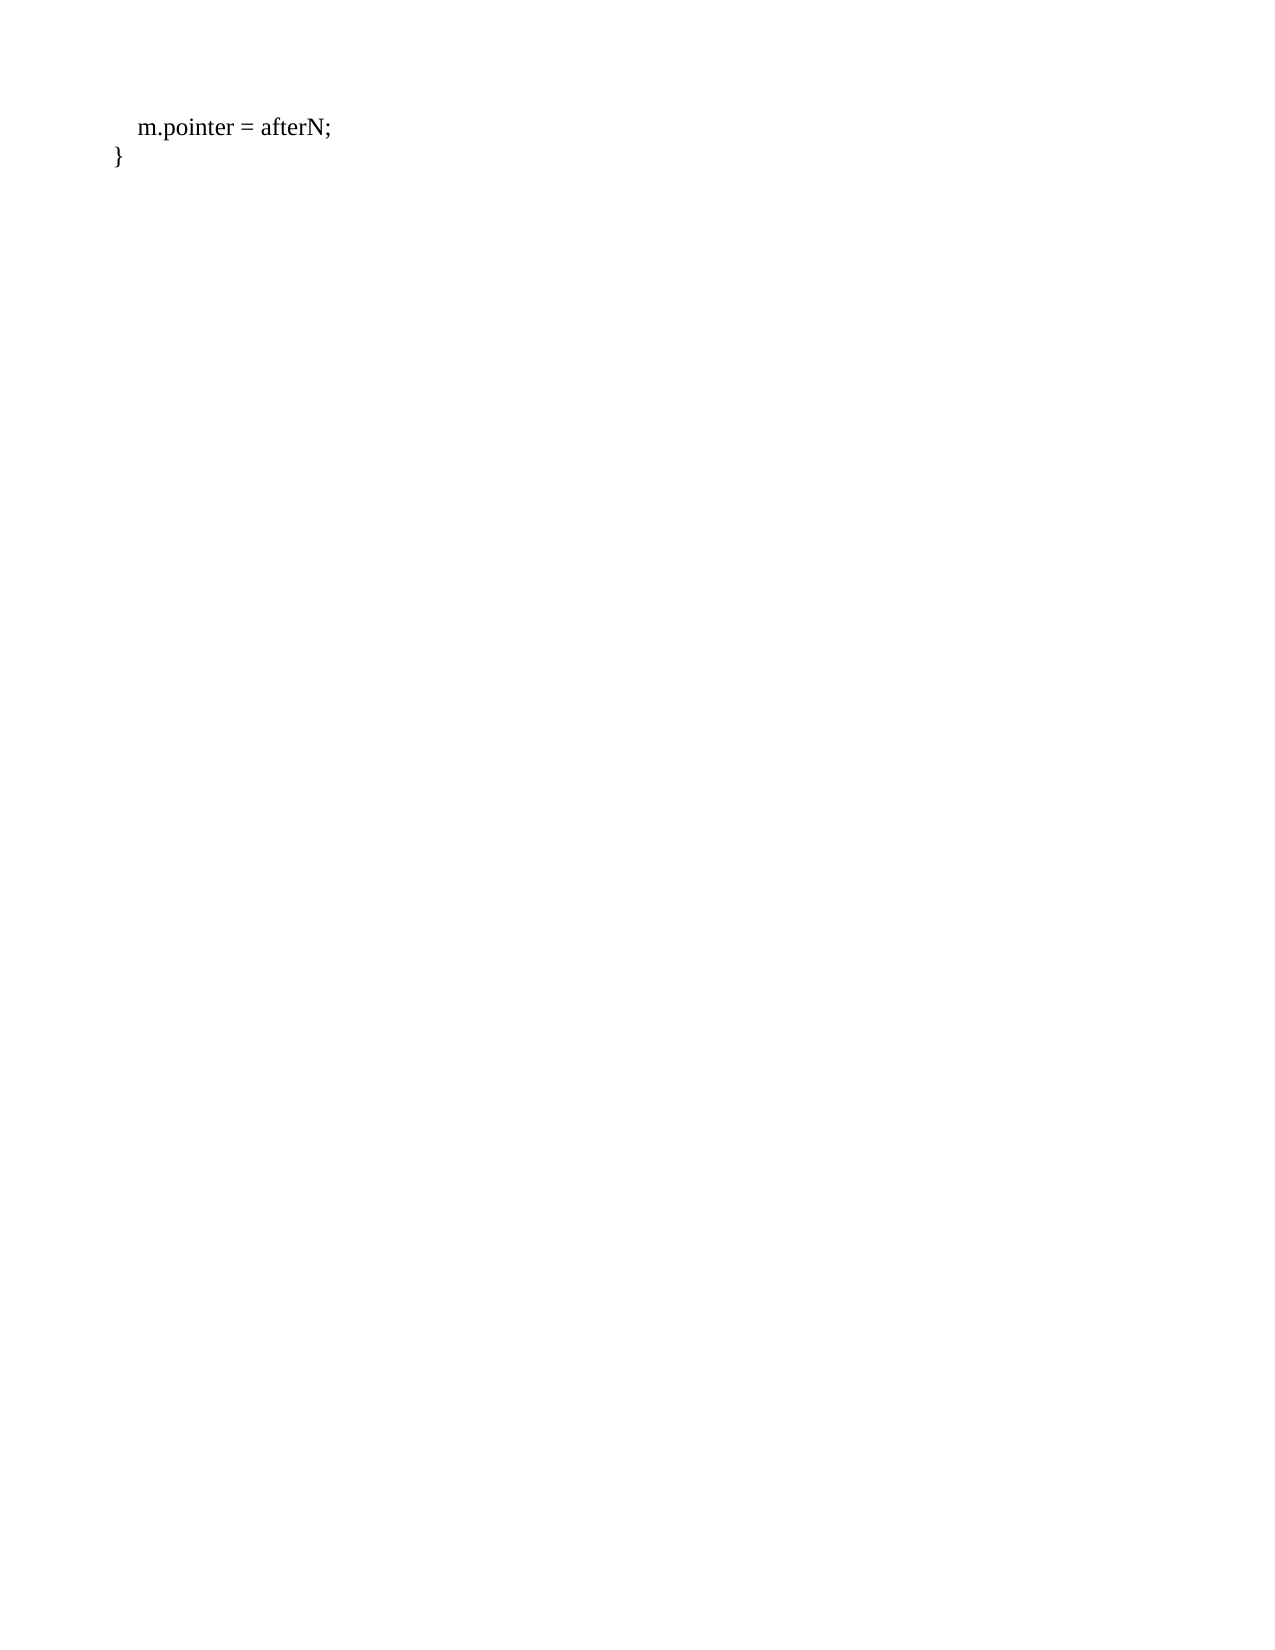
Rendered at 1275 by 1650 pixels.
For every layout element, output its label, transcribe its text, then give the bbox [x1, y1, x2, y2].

list m.pointer = afterN; [112, 112, 1162, 141]
list } [112, 141, 1162, 170]
